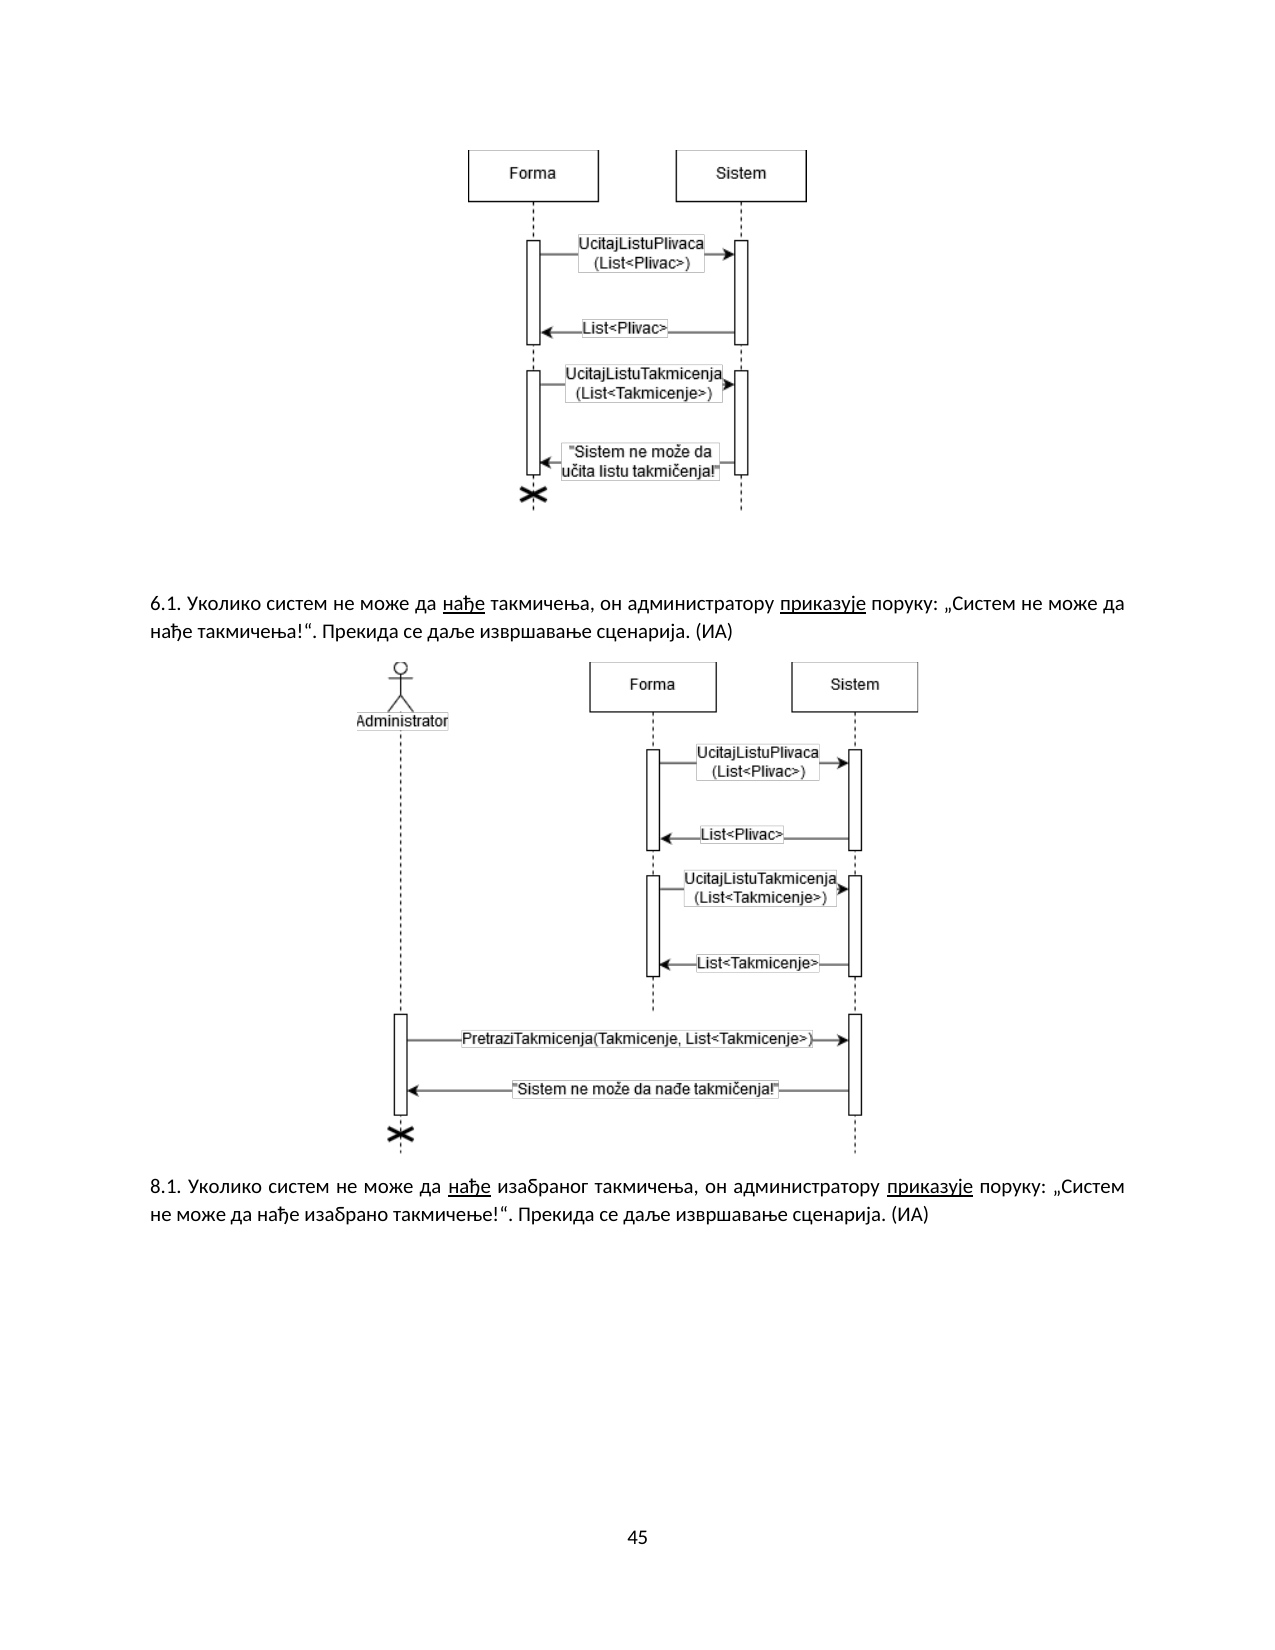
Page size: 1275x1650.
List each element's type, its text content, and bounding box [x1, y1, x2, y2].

text 6.1. Уколико систем не може да нађе такмичења, он администратору приказује поруку: „Систем не може да нађе такмичења!“. Прекида се даље извршавање сценарија. (ИА) [150, 591, 1125, 643]
picture [357, 662, 919, 1155]
text 8.1. Уколико систем не може да нађе изабраног такмичења, он администратору приказује поруку: „Систем не може да нађе изабрано такмичење!“. Прекида се даље извршавање сценарија. (ИА) [150, 1174, 1125, 1226]
picture [468, 150, 807, 516]
